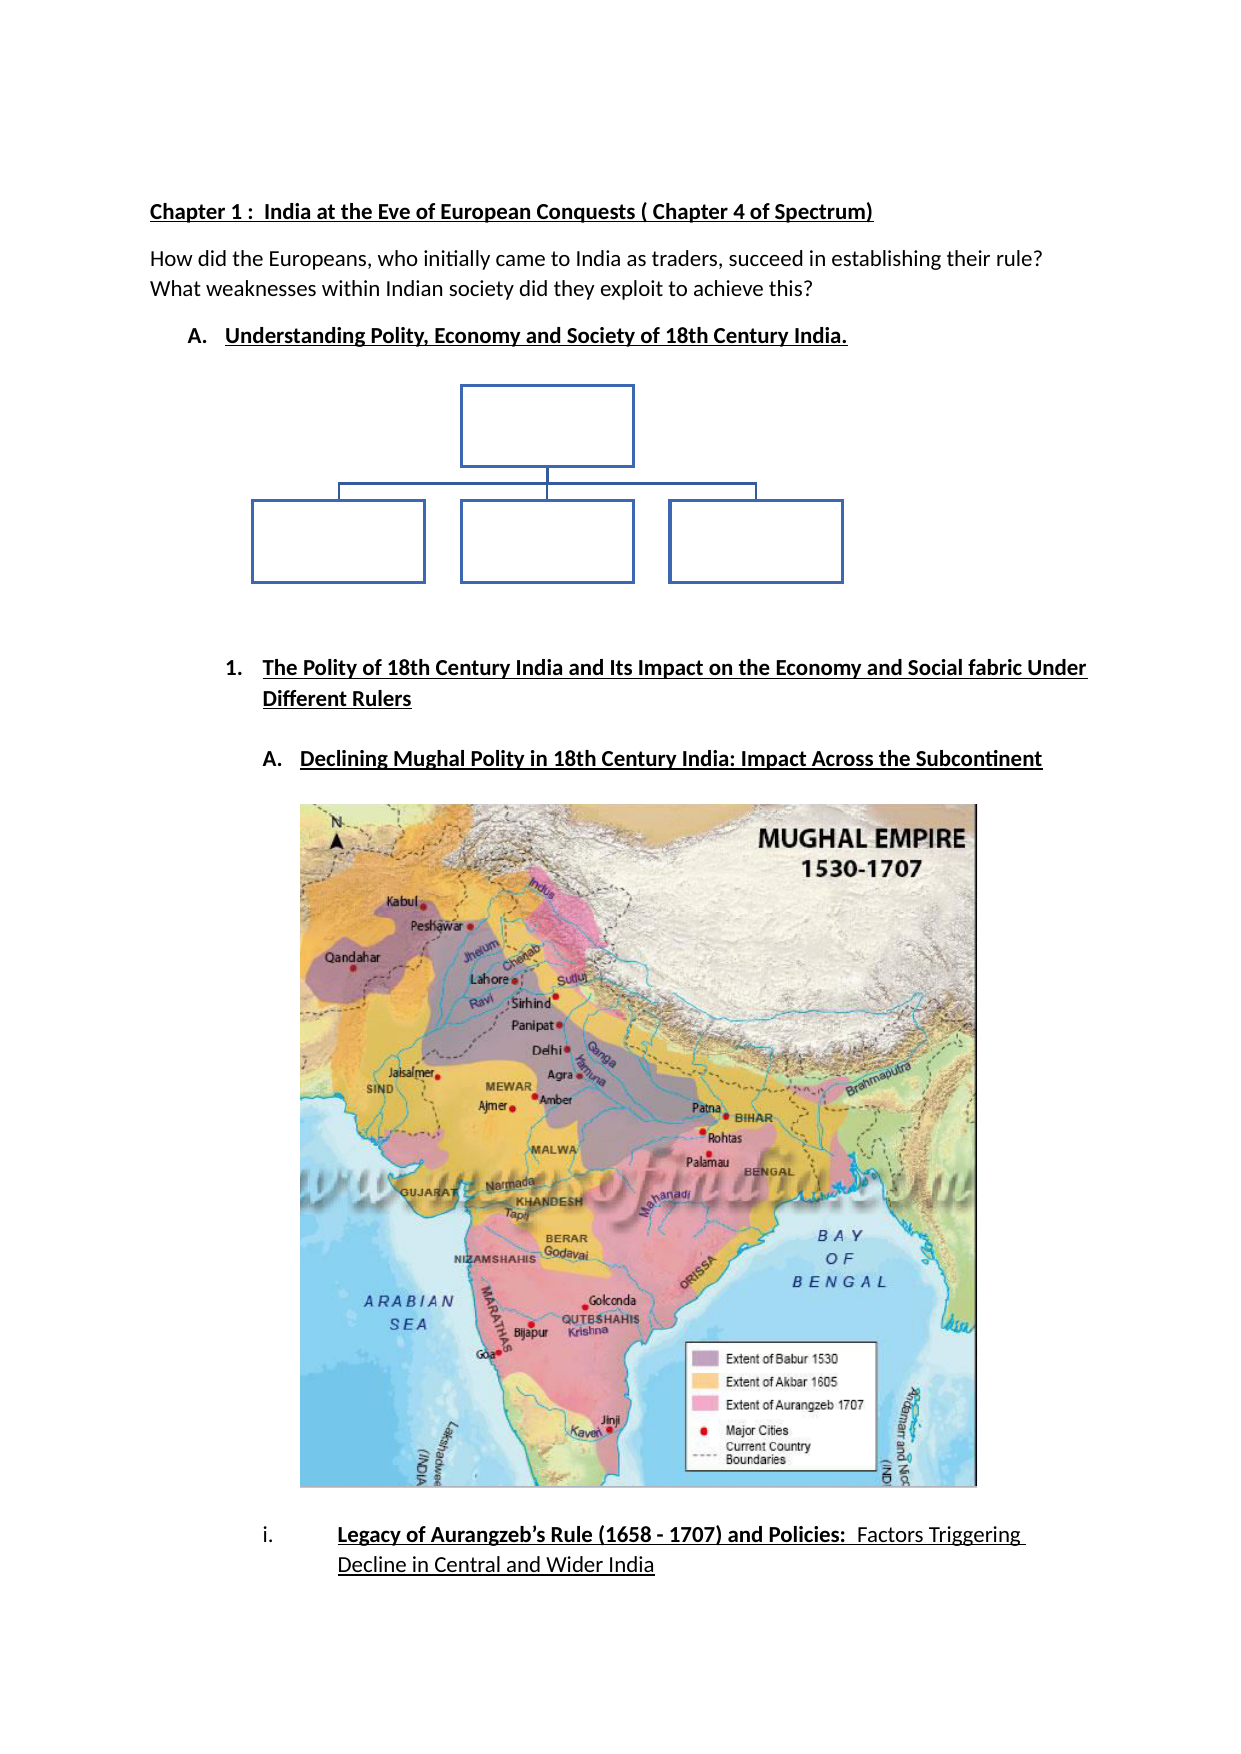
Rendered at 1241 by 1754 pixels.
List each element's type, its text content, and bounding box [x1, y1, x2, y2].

picture [300, 804, 978, 1488]
text Chapter 1 : India at the Eve of European Conquests ( Chapter 4 of Spectrum) [150, 197, 1090, 225]
text How did the Europeans, who initially came to India as traders, succeed in establishing their rule? What weaknesses within Indian society did they exploit to achieve this? [150, 244, 1090, 302]
list Understanding Polity, Economy and Society of 18th Century India. [187, 321, 1090, 349]
list Legacy of Aurangzeb’s Rule (1658 - 1707) and Policies: Factors Triggering Decline in Central and Wider India [262, 1520, 1090, 1578]
list Declining Mughal Polity in 18th Century India: Impact Across the Subcontinent [262, 744, 1090, 772]
list The Polity of 18th Century India and Its Impact on the Economy and Social fabric Under Different Rulers [225, 653, 1090, 712]
